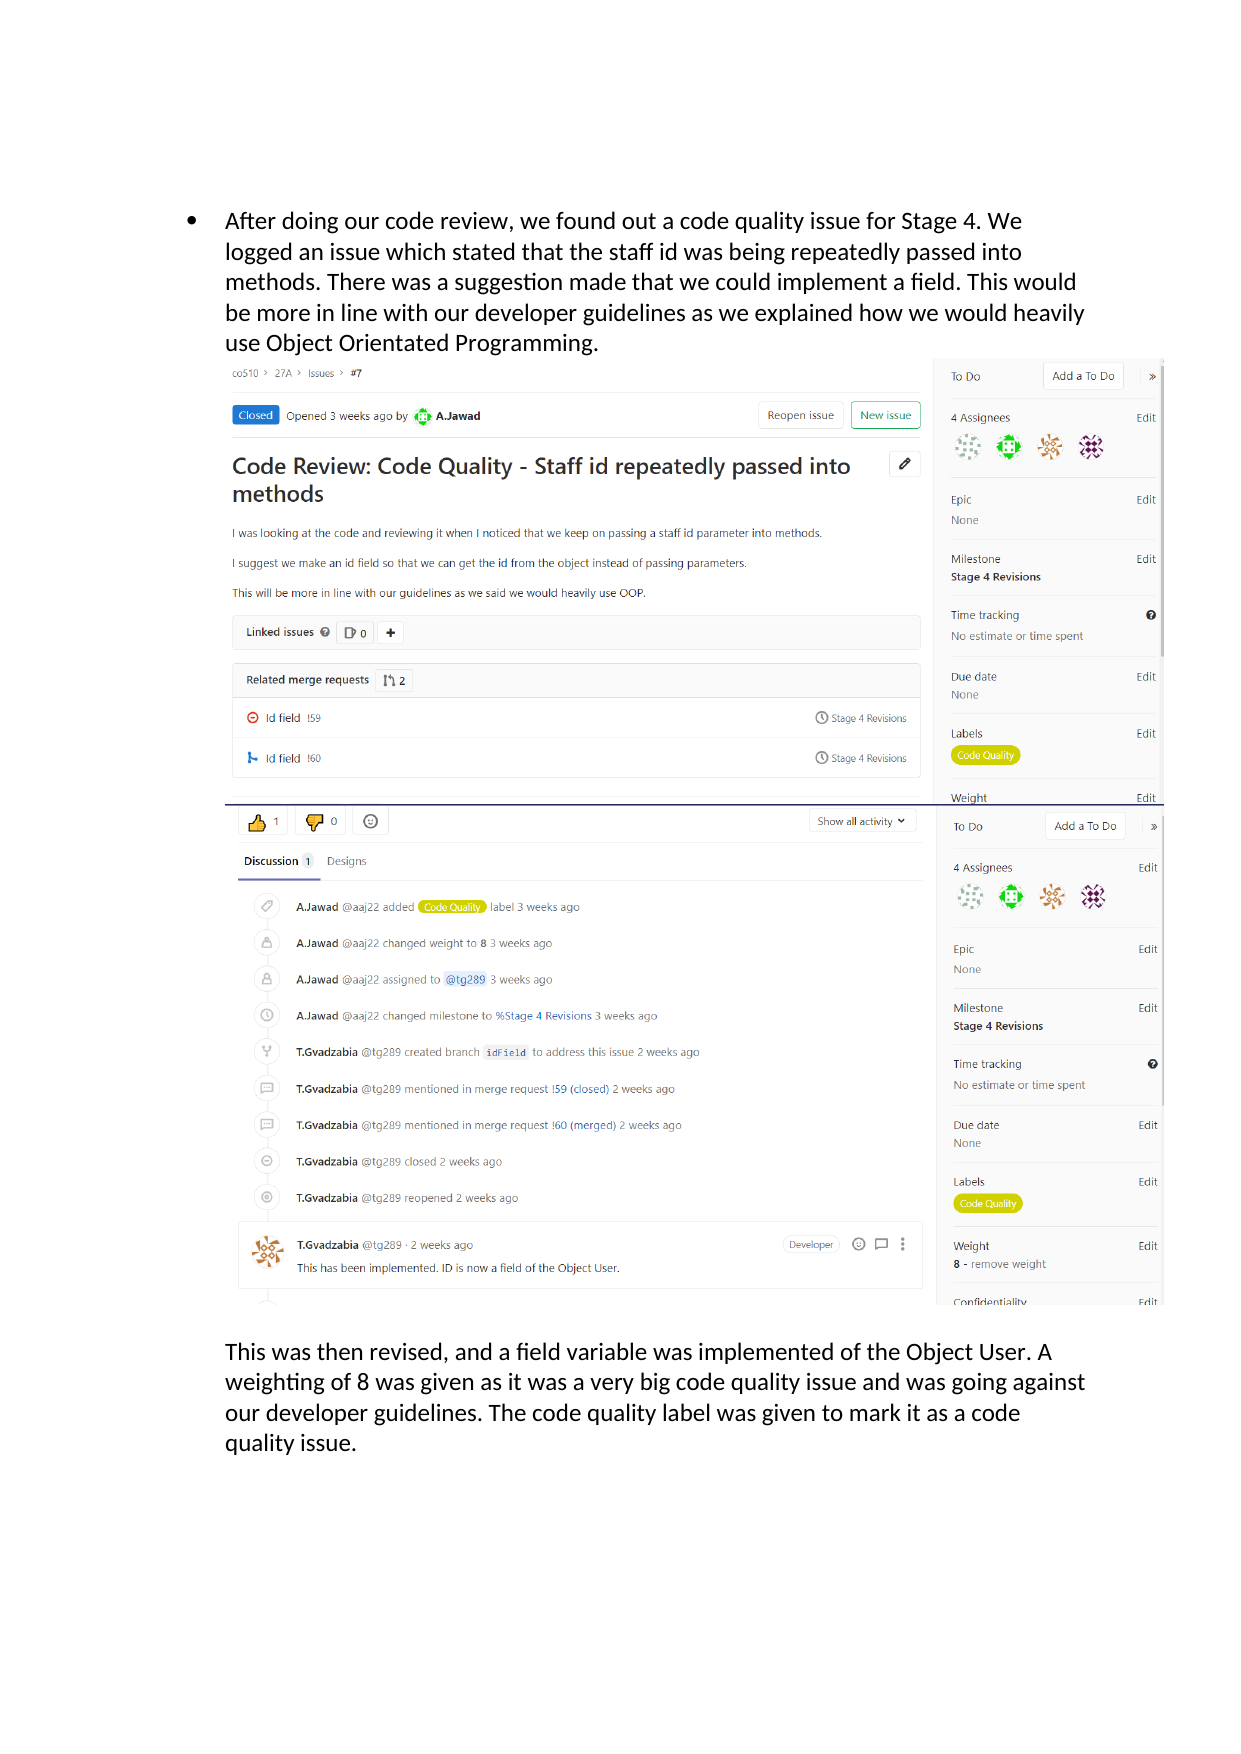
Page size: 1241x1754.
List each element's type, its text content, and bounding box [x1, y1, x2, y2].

text This was then revised, and a field variable was implemented of the Object User. A weighting of 8 was given as it was a very big code quality issue and was going against our developer guidelines. The code quality label was given to mark it as a code quality issue. [225, 1336, 1090, 1458]
picture [225, 358, 1164, 1305]
